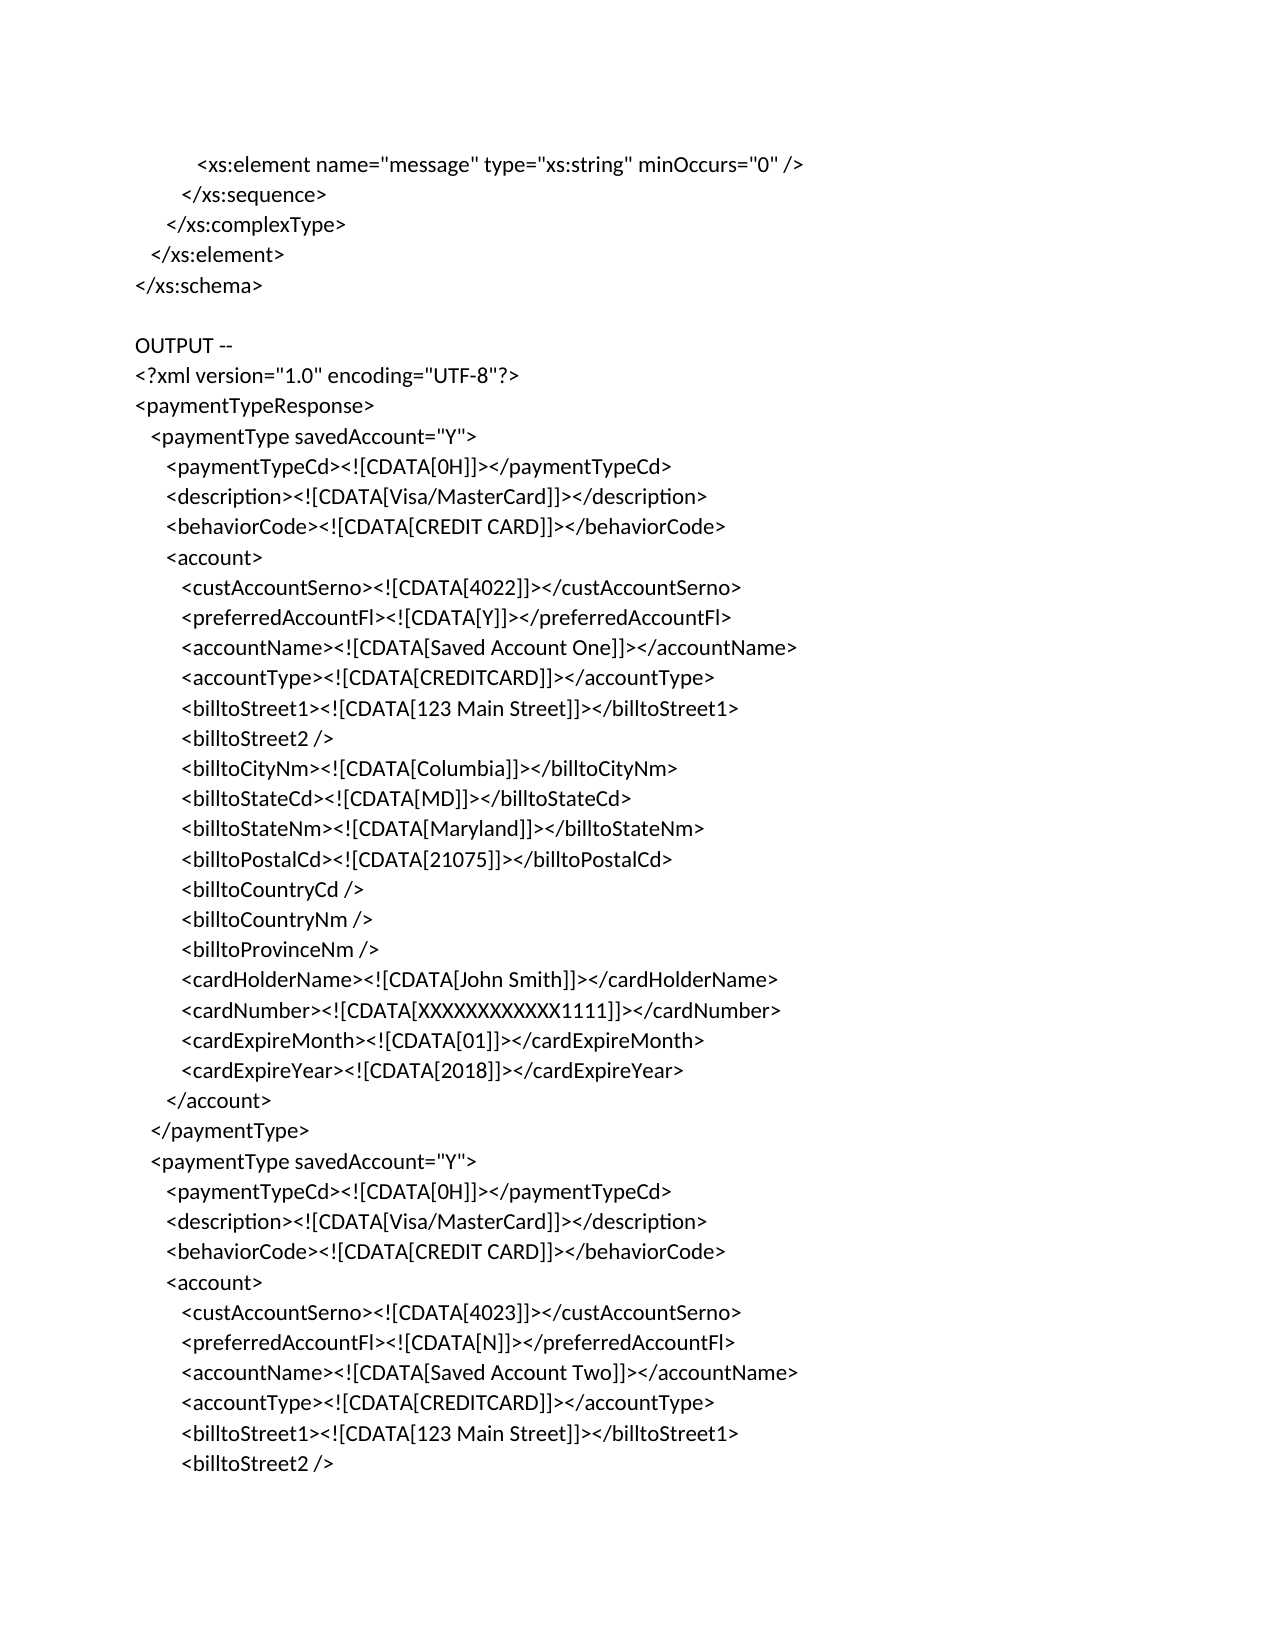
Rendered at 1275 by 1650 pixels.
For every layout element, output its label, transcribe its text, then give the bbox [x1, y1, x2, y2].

text <xs:element name="message" type="xs:string" minOccurs="0" /> [135, 150, 1140, 178]
text </xs:schema> [135, 271, 1140, 299]
text <description><![CDATA[Visa/MasterCard]]></description> [135, 482, 1140, 510]
text <cardHolderName><![CDATA[John Smith]]></cardHolderName> [135, 966, 1140, 994]
text </xs:sequence> [135, 180, 1140, 208]
text <paymentType savedAccount="Y"> [135, 422, 1140, 450]
text <billtoProvinceNm /> [135, 935, 1140, 963]
text <billtoPostalCd><![CDATA[21075]]></billtoPostalCd> [135, 845, 1140, 873]
text <account> [135, 1268, 1140, 1296]
text <description><![CDATA[Visa/MasterCard]]></description> [135, 1207, 1140, 1235]
text </account> [135, 1086, 1140, 1114]
text <billtoCityNm><![CDATA[Columbia]]></billtoCityNm> [135, 754, 1140, 782]
text <cardExpireYear><![CDATA[2018]]></cardExpireYear> [135, 1056, 1140, 1084]
text <accountName><![CDATA[Saved Account One]]></accountName> [135, 633, 1140, 661]
text <billtoCountryNm /> [135, 905, 1140, 933]
text <paymentTypeResponse> [135, 392, 1140, 420]
text OUTPUT -- [135, 331, 1140, 359]
text <billtoCountryCd /> [135, 875, 1140, 903]
text <accountType><![CDATA[CREDITCARD]]></accountType> [135, 1388, 1140, 1417]
text <accountType><![CDATA[CREDITCARD]]></accountType> [135, 663, 1140, 692]
text </paymentType> [135, 1117, 1140, 1145]
text <billtoStreet2 /> [135, 1449, 1140, 1477]
text <?xml version="1.0" encoding="UTF-8"?> [135, 361, 1140, 389]
text <custAccountSerno><![CDATA[4023]]></custAccountSerno> [135, 1298, 1140, 1326]
text <cardNumber><![CDATA[XXXXXXXXXXXX1111]]></cardNumber> [135, 996, 1140, 1024]
text <billtoStateNm><![CDATA[Maryland]]></billtoStateNm> [135, 814, 1140, 843]
text <preferredAccountFl><![CDATA[Y]]></preferredAccountFl> [135, 603, 1140, 631]
text <billtoStateCd><![CDATA[MD]]></billtoStateCd> [135, 784, 1140, 812]
text <custAccountSerno><![CDATA[4022]]></custAccountSerno> [135, 573, 1140, 601]
text <behaviorCode><![CDATA[CREDIT CARD]]></behaviorCode> [135, 512, 1140, 541]
text <billtoStreet1><![CDATA[123 Main Street]]></billtoStreet1> [135, 1419, 1140, 1447]
text <cardExpireMonth><![CDATA[01]]></cardExpireMonth> [135, 1026, 1140, 1054]
text <paymentTypeCd><![CDATA[0H]]></paymentTypeCd> [135, 452, 1140, 480]
text <billtoStreet1><![CDATA[123 Main Street]]></billtoStreet1> [135, 694, 1140, 722]
text <preferredAccountFl><![CDATA[N]]></preferredAccountFl> [135, 1328, 1140, 1356]
text <account> [135, 543, 1140, 571]
text </xs:complexType> [135, 210, 1140, 238]
text <behaviorCode><![CDATA[CREDIT CARD]]></behaviorCode> [135, 1237, 1140, 1266]
text </xs:element> [135, 241, 1140, 269]
text <accountName><![CDATA[Saved Account Two]]></accountName> [135, 1358, 1140, 1386]
text <paymentType savedAccount="Y"> [135, 1147, 1140, 1175]
text <billtoStreet2 /> [135, 724, 1140, 752]
text <paymentTypeCd><![CDATA[0H]]></paymentTypeCd> [135, 1177, 1140, 1205]
